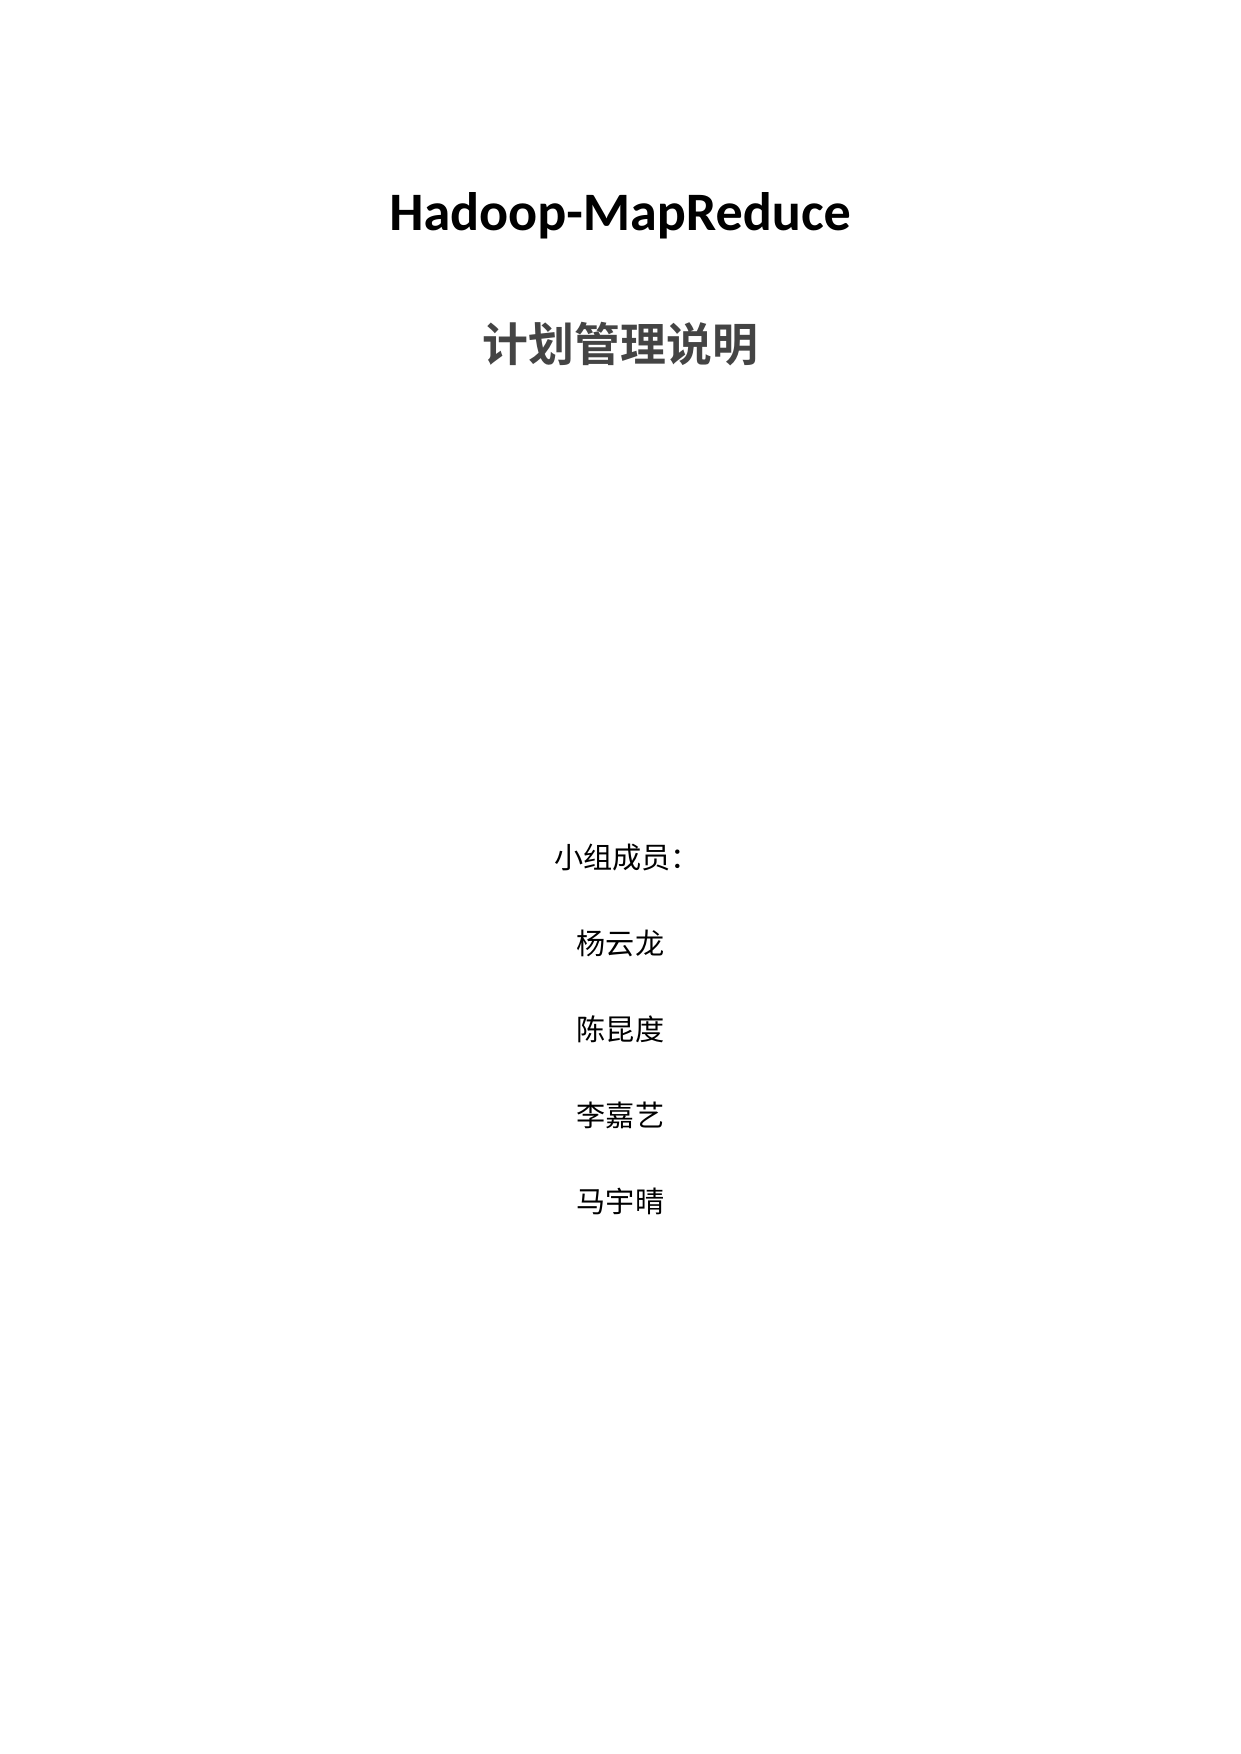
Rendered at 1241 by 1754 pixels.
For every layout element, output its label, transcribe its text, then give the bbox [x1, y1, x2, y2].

text 计划管理说明 [187, 292, 1053, 390]
text Hadoop-MapReduce [187, 162, 1053, 259]
text 陈昆度 [187, 995, 1053, 1060]
text 小组成员： [187, 823, 1053, 888]
text 马宇晴 [187, 1168, 1053, 1233]
text 李嘉艺 [187, 1082, 1053, 1147]
text 杨云龙 [187, 909, 1053, 974]
